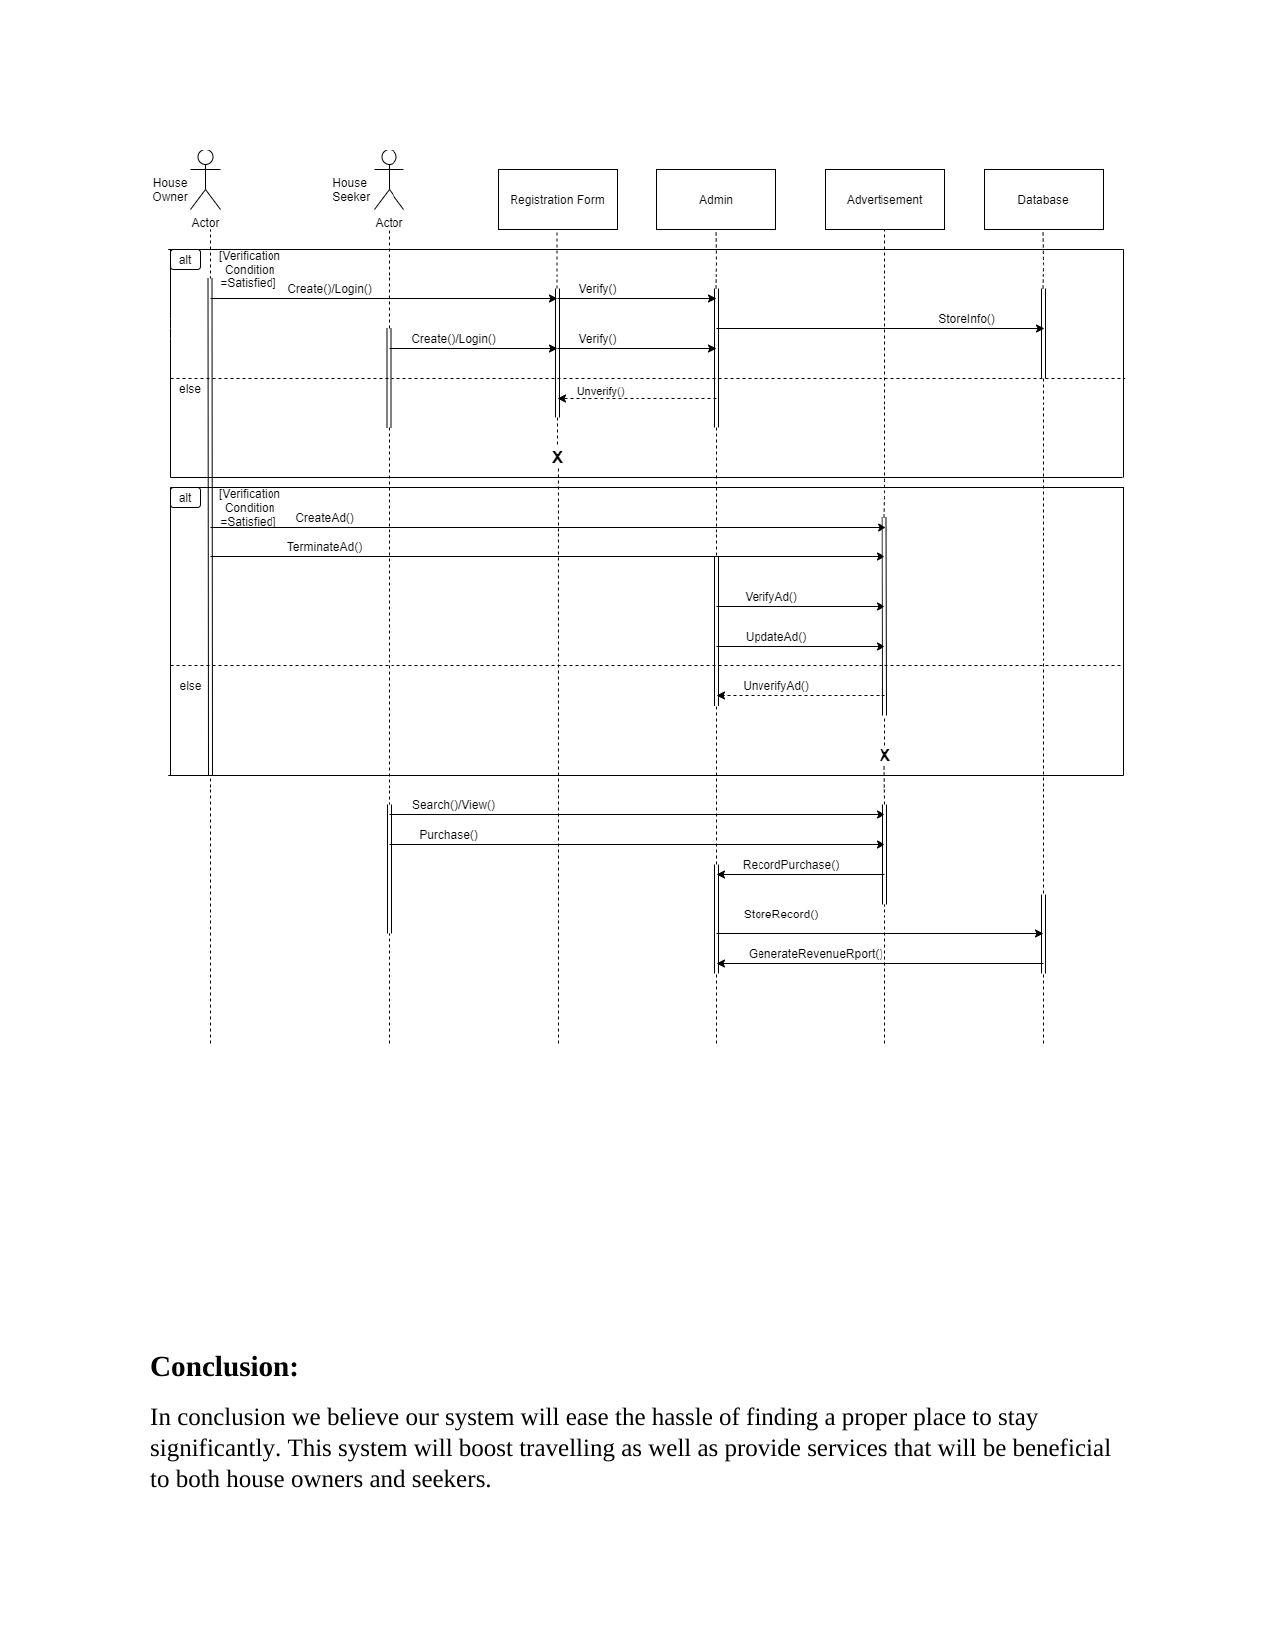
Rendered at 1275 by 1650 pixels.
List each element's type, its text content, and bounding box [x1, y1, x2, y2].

text In conclusion we believe our system will ease the hassle of finding a proper place to stay significantly. This system will boost travelling as well as provide services that will be beneficial to both house owners and seekers. [150, 1402, 1125, 1493]
text Conclusion: [150, 1349, 1125, 1382]
picture [150, 150, 1125, 1045]
